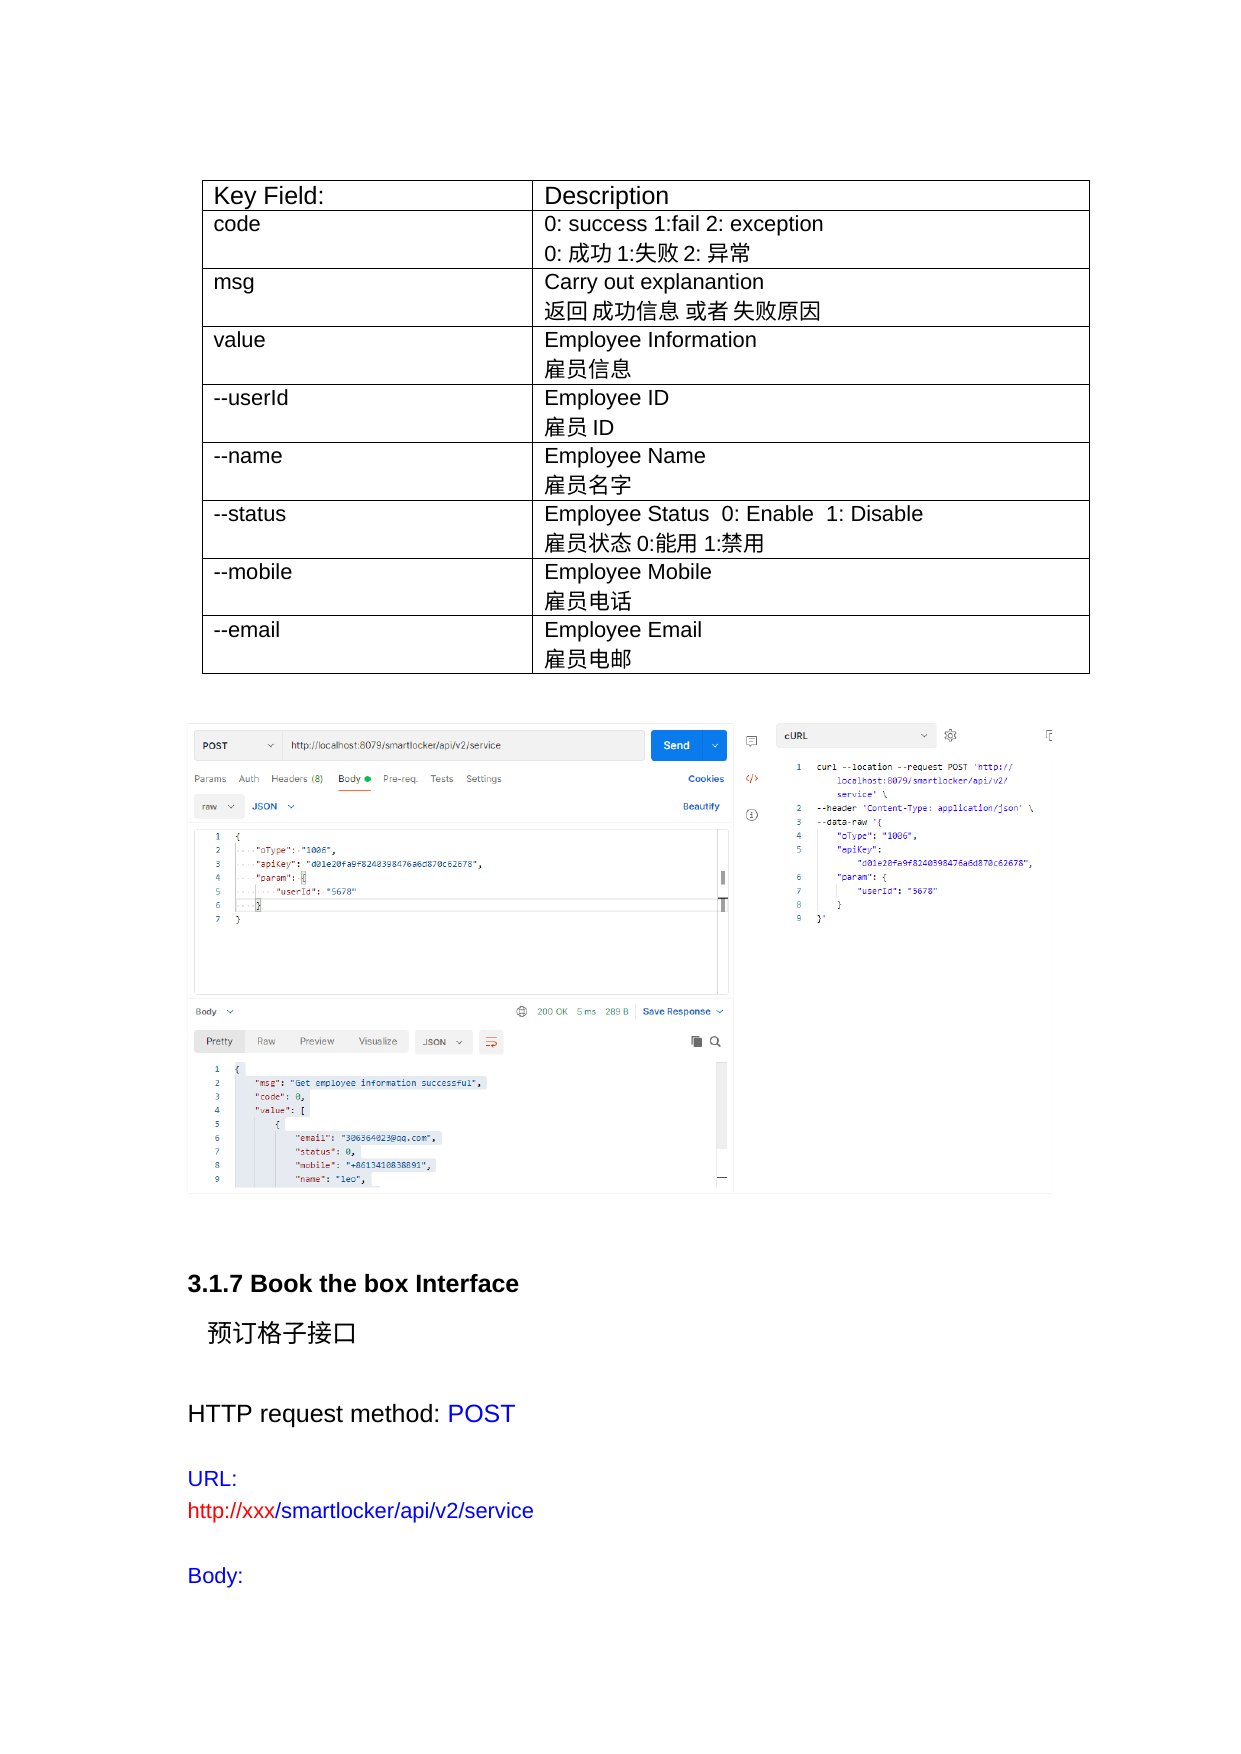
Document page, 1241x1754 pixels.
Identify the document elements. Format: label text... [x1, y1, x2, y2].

table_cell Employee ID 雇员ID [533, 385, 1089, 442]
table_cell code [203, 211, 532, 268]
table_cell 0: success 1:fail 2: exception 0: 成功1:失败2: 异常 [533, 211, 1089, 268]
table_cell Employee Name 雇员名字 [533, 443, 1089, 499]
table_cell Employee Status 0: Enable 1: Disable 雇员状态 0:能用 1:禁用 [533, 501, 1089, 557]
table_cell Carry out explanantion 返回 成功信息 或者 失败原因 [533, 269, 1089, 326]
table_cell --name [203, 443, 532, 499]
table_cell Employee Mobile 雇员电话 [533, 559, 1089, 615]
text 3.1.7 Book the box Interface [187, 1267, 1053, 1299]
table_cell --status [203, 501, 532, 557]
table_cell msg [203, 269, 532, 326]
text URL: [187, 1462, 1053, 1494]
table_header Key Field: [203, 181, 532, 210]
table_cell Employee Email 雇员电邮 [533, 616, 1089, 673]
text 预订格子接口 [187, 1299, 1053, 1364]
text http://xxx/smartlocker/api/v2/service [187, 1494, 1053, 1527]
table_cell value [203, 327, 532, 384]
picture [187, 723, 1053, 1194]
text HTTP request method: POST [187, 1397, 1053, 1429]
table_cell --userId [203, 385, 532, 442]
table_header Description [533, 181, 1089, 210]
table_cell --email [203, 616, 532, 673]
table_cell Employee Information 雇员信息 [533, 327, 1089, 384]
text Body: [187, 1559, 1053, 1592]
table_cell --mobile [203, 559, 532, 615]
